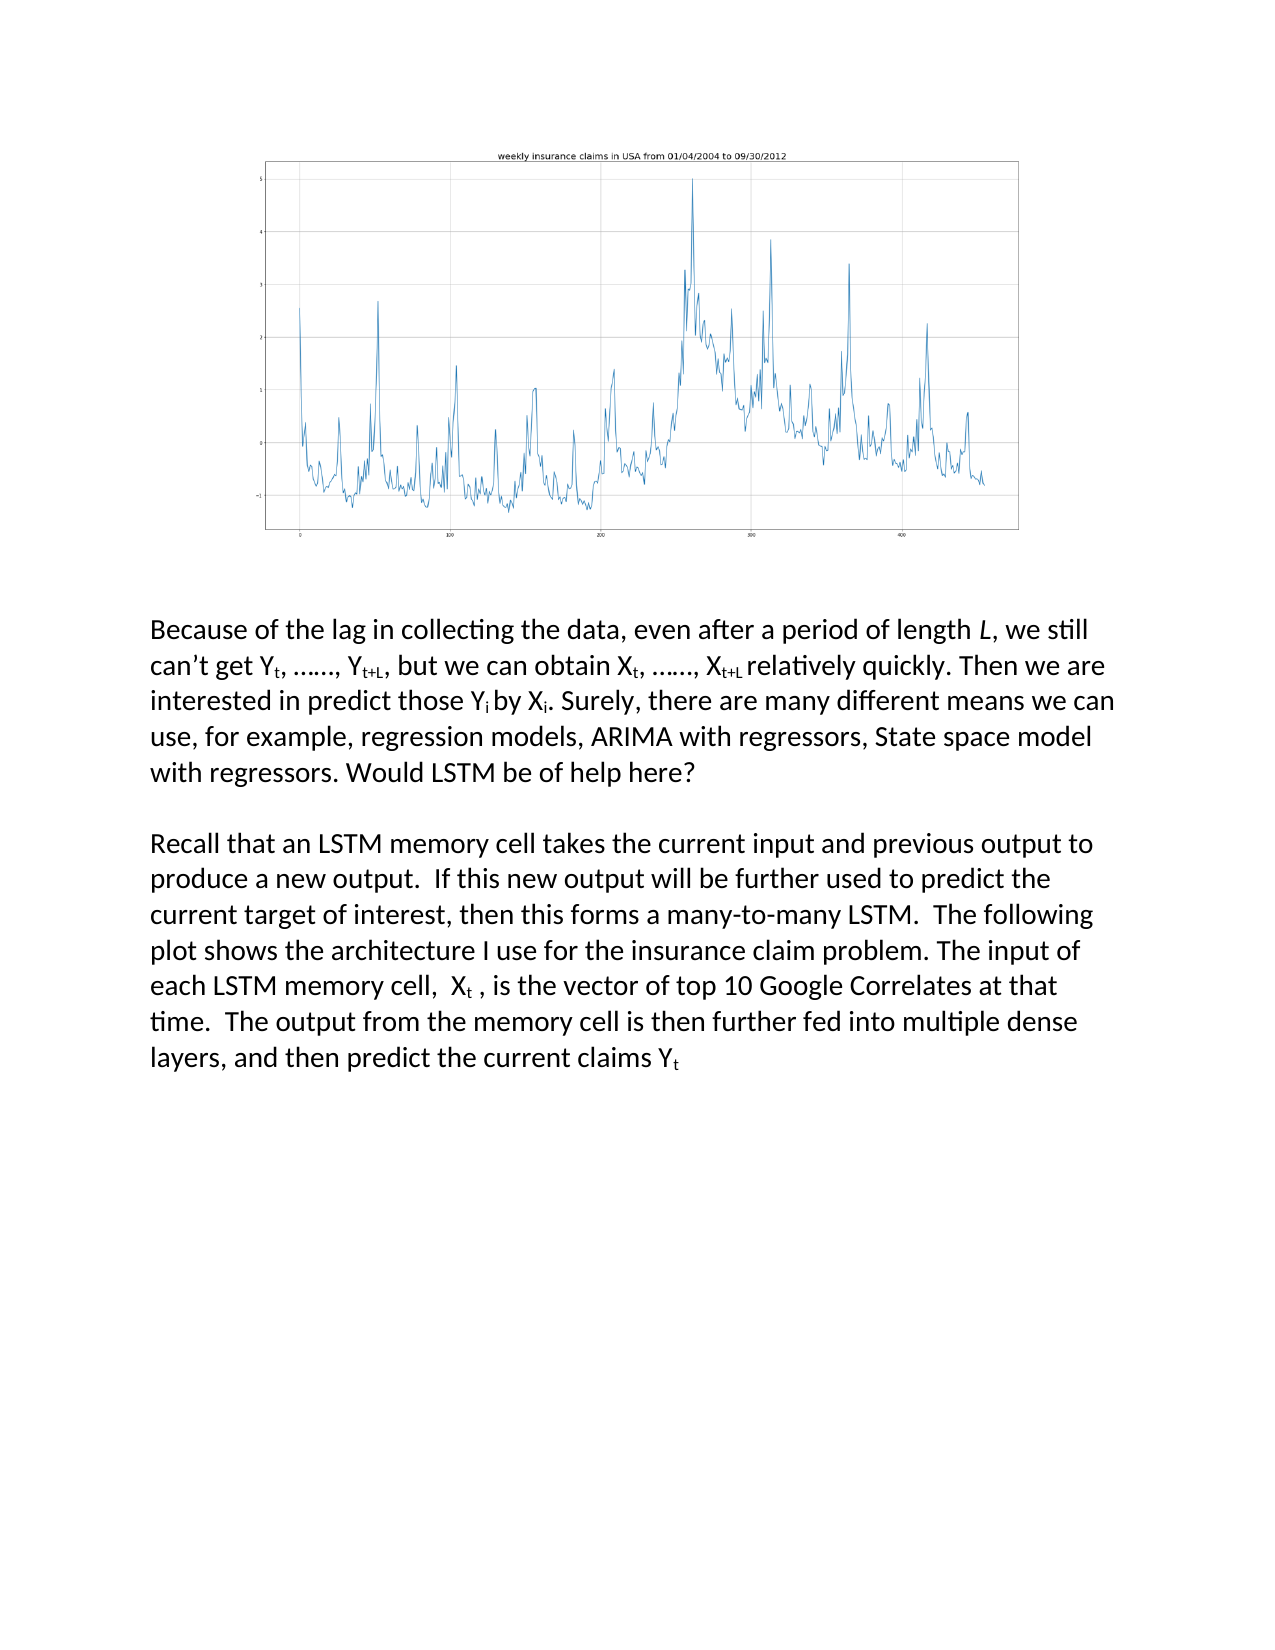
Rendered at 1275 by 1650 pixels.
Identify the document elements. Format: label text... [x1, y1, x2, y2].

picture [252, 150, 1023, 540]
text Because of the lag in collecting the data, even after a period of length L, we still can’t get Yt, ……, Yt+L, but we can obtain Xt, ……, Xt+L relatively quickly. Then we are interested in predict those Yi by Xi. Surely, there are many different means we can use, for example, regression models, ARIMA with regressors, State space model with regressors. Would LSTM be of help here? [150, 611, 1125, 789]
text Recall that an LSTM memory cell takes the current input and previous output to produce a new output. If this new output will be further used to predict the current target of interest, then this forms a many-to-many LSTM. The following plot shows the architecture I use for the insurance claim problem. The input of each LSTM memory cell, Xt , is the vector of top 10 Google Correlates at that time. The output from the memory cell is then further fed into multiple dense layers, and then predict the current claims Yt [150, 825, 1125, 1074]
